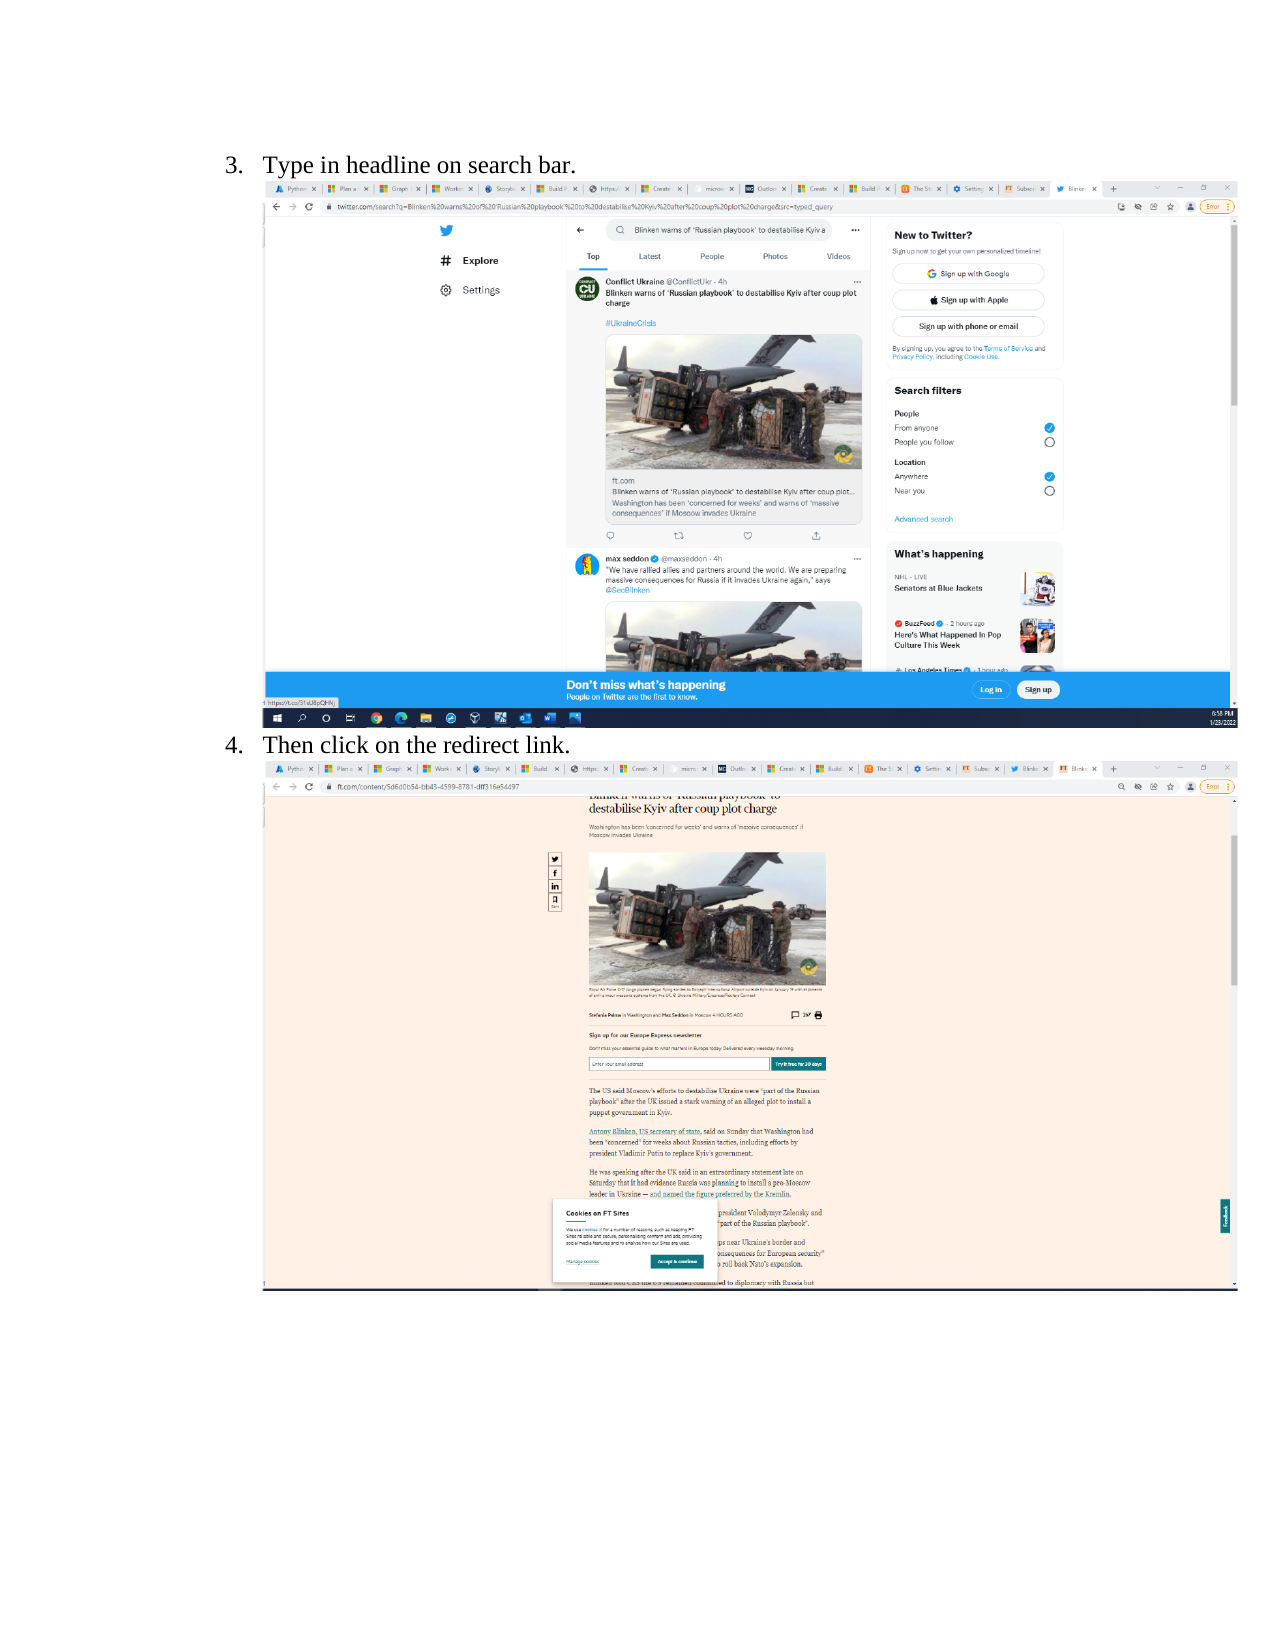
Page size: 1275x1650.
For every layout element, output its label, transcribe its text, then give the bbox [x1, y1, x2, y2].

picture [262, 761, 1238, 1291]
picture [262, 181, 1238, 728]
